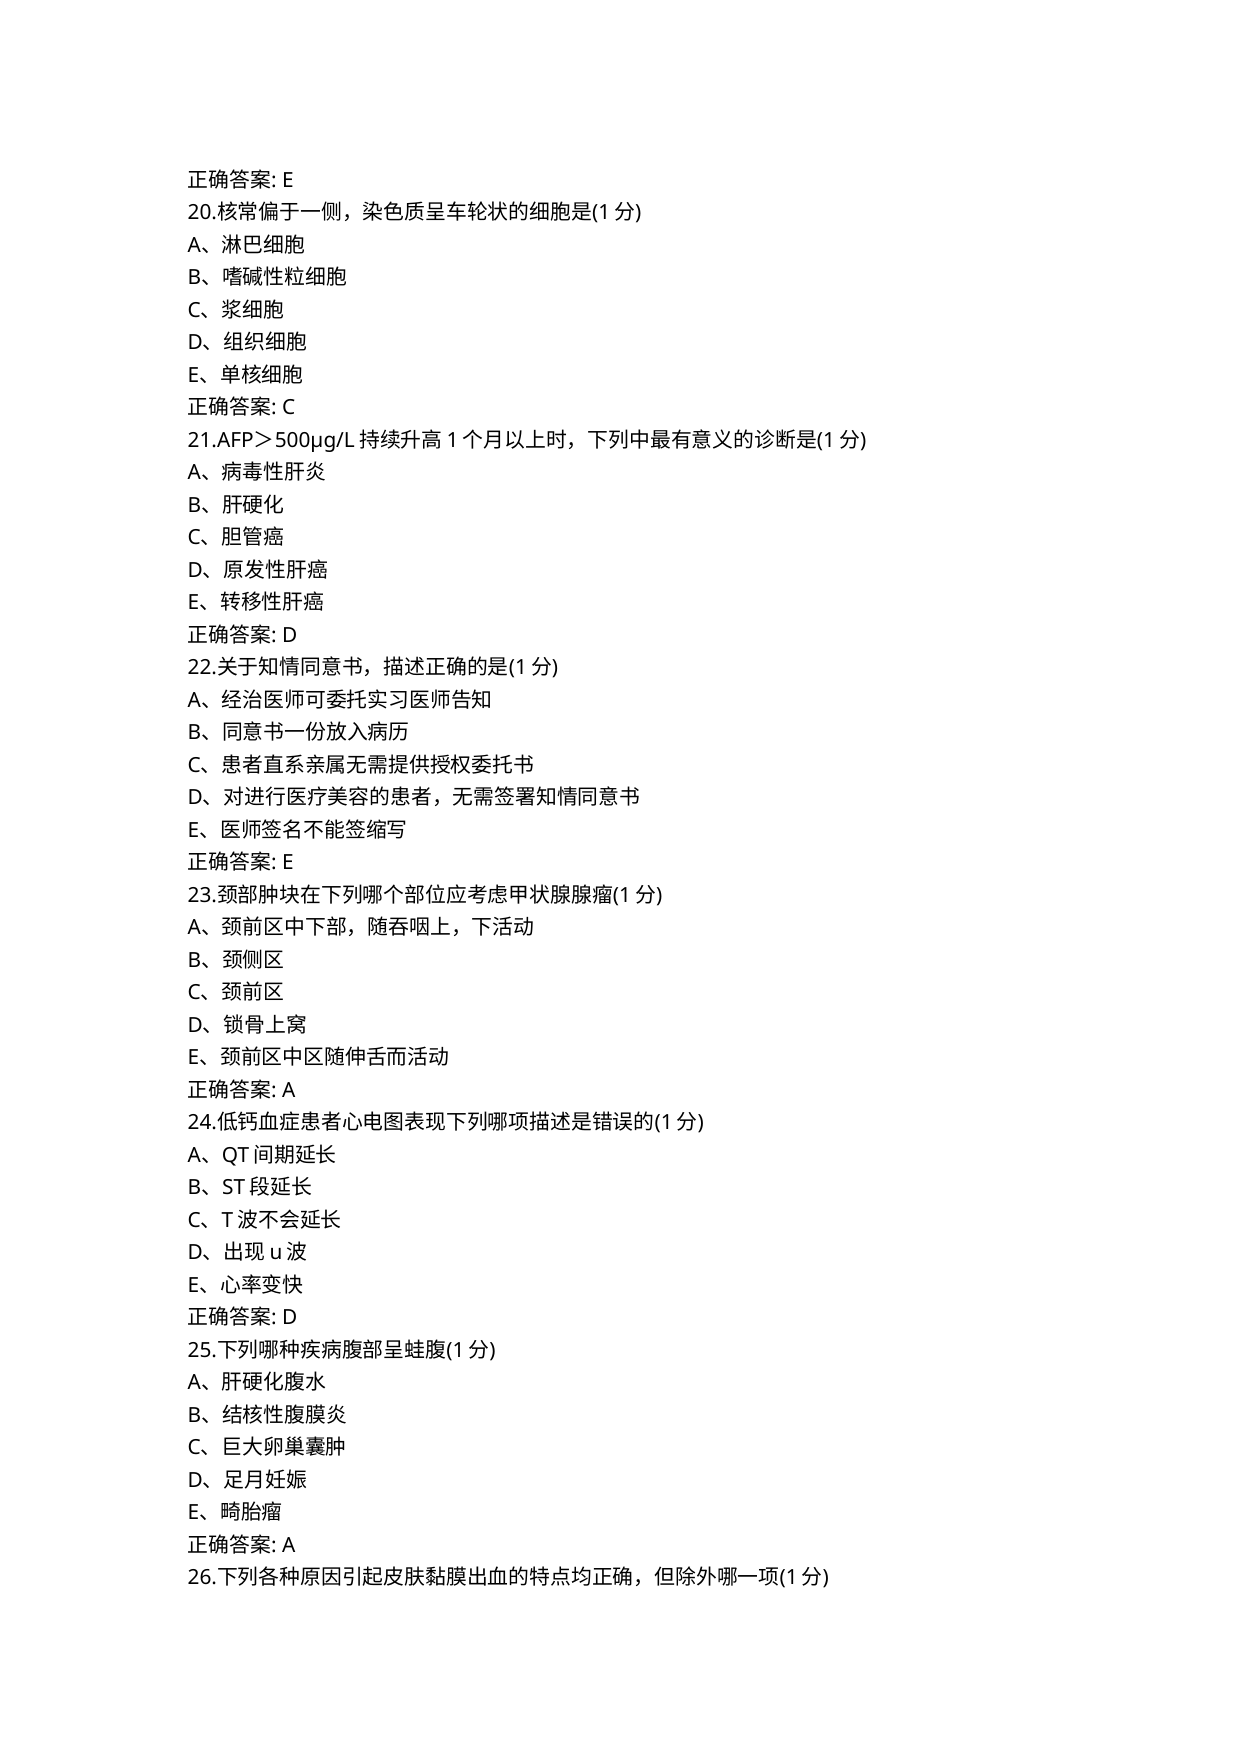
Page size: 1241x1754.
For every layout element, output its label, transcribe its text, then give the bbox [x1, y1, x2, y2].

text D、原发性肝癌 [187, 552, 1053, 584]
text E、医师签名不能签缩写 [187, 812, 1053, 844]
text B、同意书一份放入病历 [187, 714, 1053, 747]
text D、组织细胞 [187, 324, 1053, 357]
text 24.低钙血症患者心电图表现下列哪项描述是错误的(1分) [187, 1104, 1053, 1137]
text B、ST段延长 [187, 1169, 1053, 1202]
text A、QT间期延长 [187, 1137, 1053, 1169]
text 22.关于知情同意书，描述正确的是(1分) [187, 649, 1053, 682]
text A、淋巴细胞 [187, 227, 1053, 259]
text D、足月妊娠 [187, 1462, 1053, 1494]
text C、颈前区 [187, 974, 1053, 1007]
text C、浆细胞 [187, 292, 1053, 324]
text A、经治医师可委托实习医师告知 [187, 682, 1053, 714]
text B、肝硬化 [187, 487, 1053, 519]
text E、畸胎瘤 [187, 1494, 1053, 1527]
text 正确答案: A [187, 1072, 1053, 1104]
text 正确答案: D [187, 1299, 1053, 1332]
text D、对进行医疗美容的患者，无需签署知情同意书 [187, 779, 1053, 812]
text D、出现u波 [187, 1234, 1053, 1267]
text 20.核常偏于一侧，染色质呈车轮状的细胞是(1分) [187, 194, 1053, 227]
text B、结核性腹膜炎 [187, 1397, 1053, 1429]
text 正确答案: E [187, 162, 1053, 194]
text 26.下列各种原因引起皮肤黏膜出血的特点均正确，但除外哪一项(1分) [187, 1559, 1053, 1592]
text C、胆管癌 [187, 519, 1053, 552]
text E、转移性肝癌 [187, 584, 1053, 617]
text B、颈侧区 [187, 942, 1053, 974]
text D、锁骨上窝 [187, 1007, 1053, 1039]
text 21.AFP＞500μg/L持续升高1个月以上时，下列中最有意义的诊断是(1分) [187, 422, 1053, 454]
text E、心率变快 [187, 1267, 1053, 1299]
text A、颈前区中下部，随吞咽上，下活动 [187, 909, 1053, 942]
text C、巨大卵巢囊肿 [187, 1429, 1053, 1462]
text C、患者直系亲属无需提供授权委托书 [187, 747, 1053, 779]
text 正确答案: C [187, 389, 1053, 422]
text E、单核细胞 [187, 357, 1053, 389]
text C、T波不会延长 [187, 1202, 1053, 1234]
text 正确答案: D [187, 617, 1053, 649]
text 正确答案: E [187, 844, 1053, 877]
text 23.颈部肿块在下列哪个部位应考虑甲状腺腺瘤(1分) [187, 877, 1053, 909]
text A、病毒性肝炎 [187, 454, 1053, 487]
text B、嗜碱性粒细胞 [187, 259, 1053, 292]
text E、颈前区中区随伸舌而活动 [187, 1039, 1053, 1072]
text A、肝硬化腹水 [187, 1364, 1053, 1397]
text 25.下列哪种疾病腹部呈蛙腹(1分) [187, 1332, 1053, 1364]
text 正确答案: A [187, 1527, 1053, 1559]
